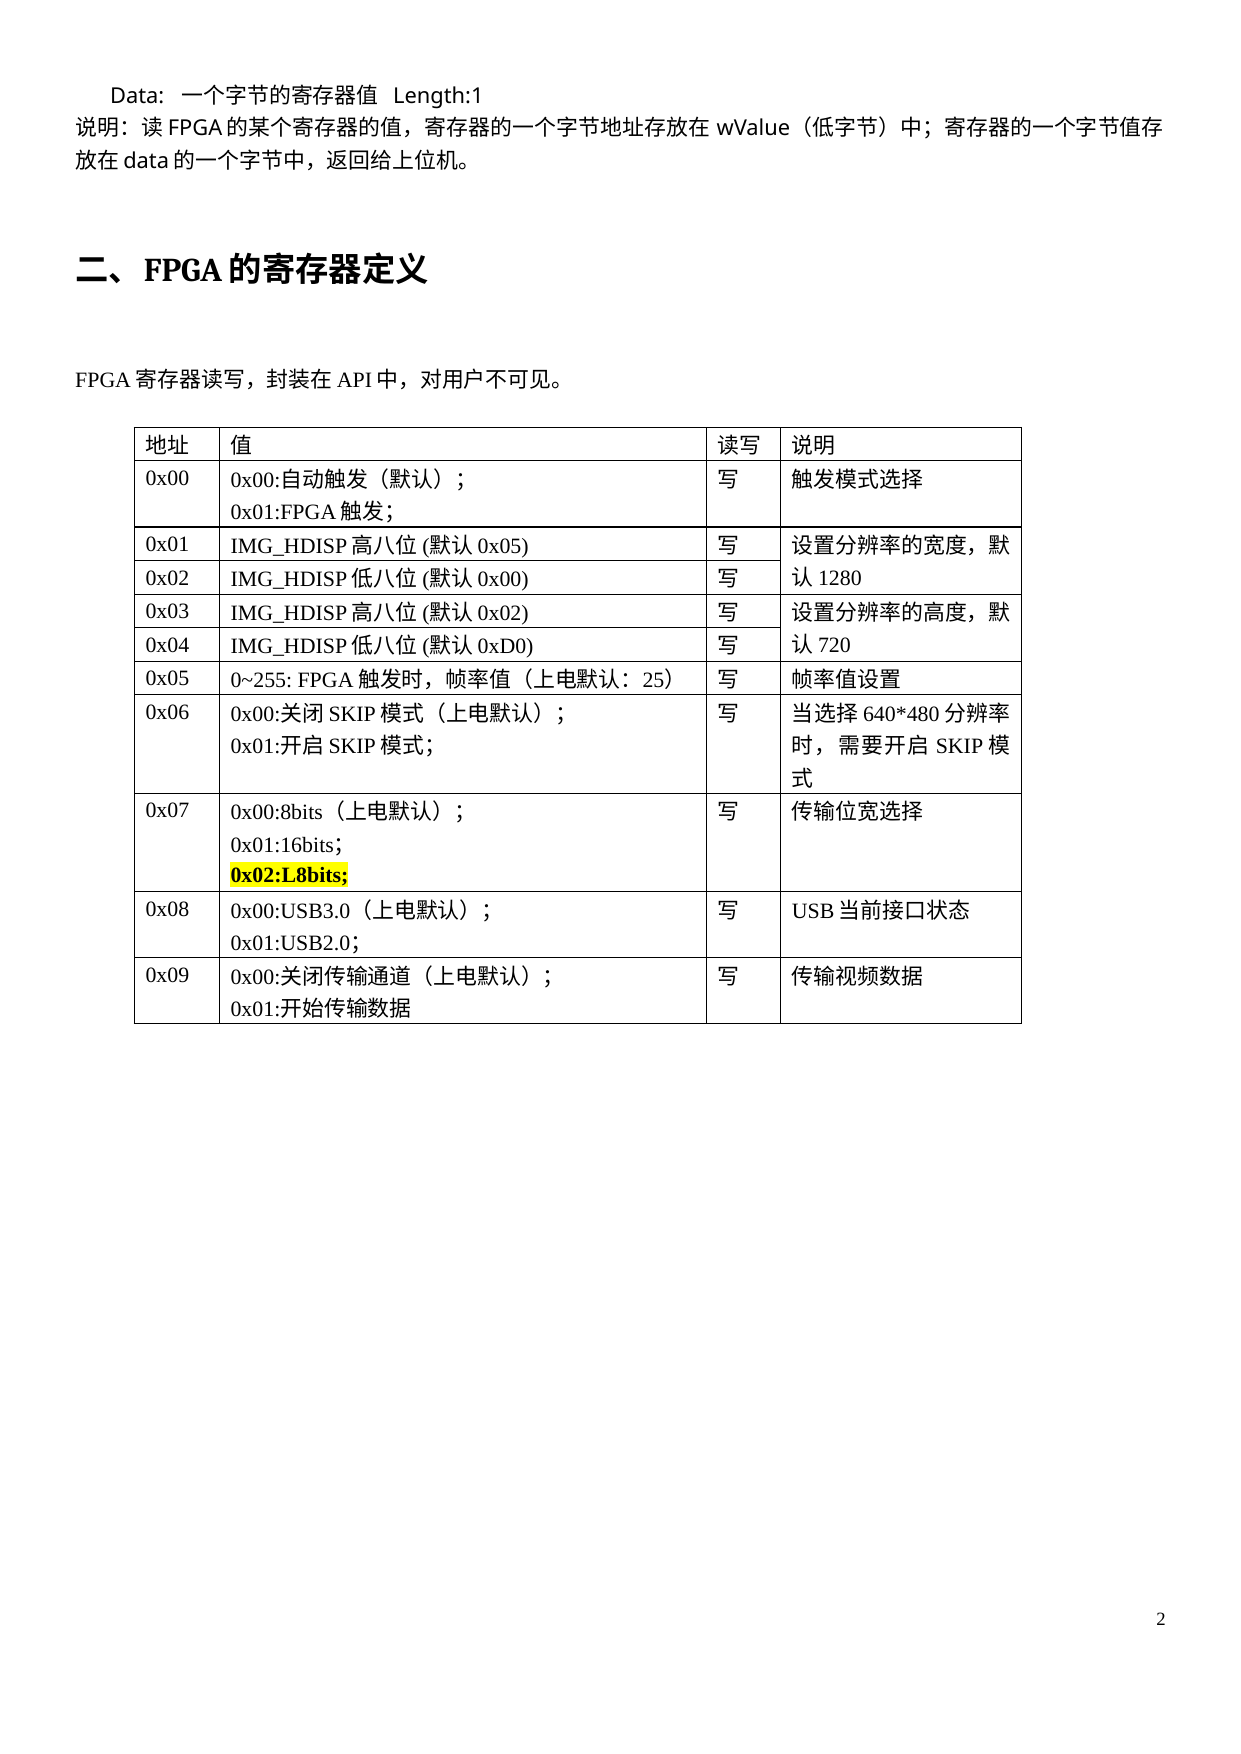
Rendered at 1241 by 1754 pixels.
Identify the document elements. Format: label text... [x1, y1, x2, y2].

table_cell IMG_HDISP低八位 (默认0x00) [220, 561, 706, 593]
table_cell 写 [707, 561, 780, 593]
table_cell 0x00:8bits（上电默认）； 0x01:16bits； 0x02:L8bits; [220, 794, 706, 891]
text 说明：读FPGA的某个寄存器的值，寄存器的一个字节地址存放在wValue（低字节）中；寄存器的一个字节值存放在data的一个字节中，返回给上位机。 [75, 110, 1165, 175]
table_cell 0x01 [135, 528, 219, 560]
table_cell 写 [707, 628, 780, 661]
table_cell 0x08 [135, 892, 219, 957]
text Data: 一个字节的寄存器值 Length:1 [75, 77, 1165, 110]
table_header 说明 [781, 428, 1021, 460]
table_cell 0x04 [135, 628, 219, 661]
table_cell IMG_HDISP低八位 (默认0xD0) [220, 628, 706, 661]
table_cell 传输位宽选择 [781, 794, 1021, 891]
table_cell 0x03 [135, 595, 219, 627]
table_cell 帧率值设置 [781, 662, 1021, 694]
table_cell USB当前接口状态 [781, 892, 1021, 957]
table_cell 0x00:关闭传输通道（上电默认）； 0x01:开始传输数据 [220, 958, 706, 1023]
table_cell 触发模式选择 [781, 461, 1021, 526]
table_cell 写 [707, 695, 780, 793]
table_cell 写 [707, 958, 780, 1023]
table_cell 当选择640*480分辨率时，需要开启SKIP模式 [781, 695, 1021, 793]
table_cell 设置分辨率的高度，默认720 [781, 595, 1021, 661]
table_cell 0x00:关闭SKIP模式（上电默认）； 0x01:开启SKIP模式； [220, 695, 706, 793]
text FPGA寄存器读写，封装在API中，对用户不可见。 [75, 362, 1165, 394]
table_cell 0x02 [135, 561, 219, 593]
table_cell 写 [707, 794, 780, 891]
table_cell IMG_HDISP高八位 (默认0x02) [220, 595, 706, 627]
table_cell 0~255: FPGA触发时，帧率值（上电默认：25） [220, 662, 706, 694]
table_cell 设置分辨率的宽度，默认1280 [781, 528, 1021, 593]
table_cell 0x00 [135, 461, 219, 526]
table_cell 写 [707, 662, 780, 694]
table_cell IMG_HDISP高八位 (默认0x05) [220, 528, 706, 560]
table_cell 写 [707, 892, 780, 957]
table_cell 0x00:自动触发（默认）； 0x01:FPGA触发； [220, 461, 706, 526]
table_cell 0x07 [135, 794, 219, 891]
table_cell 0x09 [135, 958, 219, 1023]
table_cell 0x05 [135, 662, 219, 694]
table_cell 写 [707, 461, 780, 526]
table_cell 0x06 [135, 695, 219, 793]
subtitle FPGA的寄存器定义 [75, 234, 1165, 299]
table_header 地址 [135, 428, 219, 460]
table_cell 写 [707, 595, 780, 627]
table_cell 写 [707, 528, 780, 560]
table_header 读写 [707, 428, 780, 460]
table_cell 传输视频数据 [781, 958, 1021, 1023]
table_cell 0x00:USB3.0（上电默认）； 0x01:USB2.0； [220, 892, 706, 957]
table_header 值 [220, 428, 706, 460]
